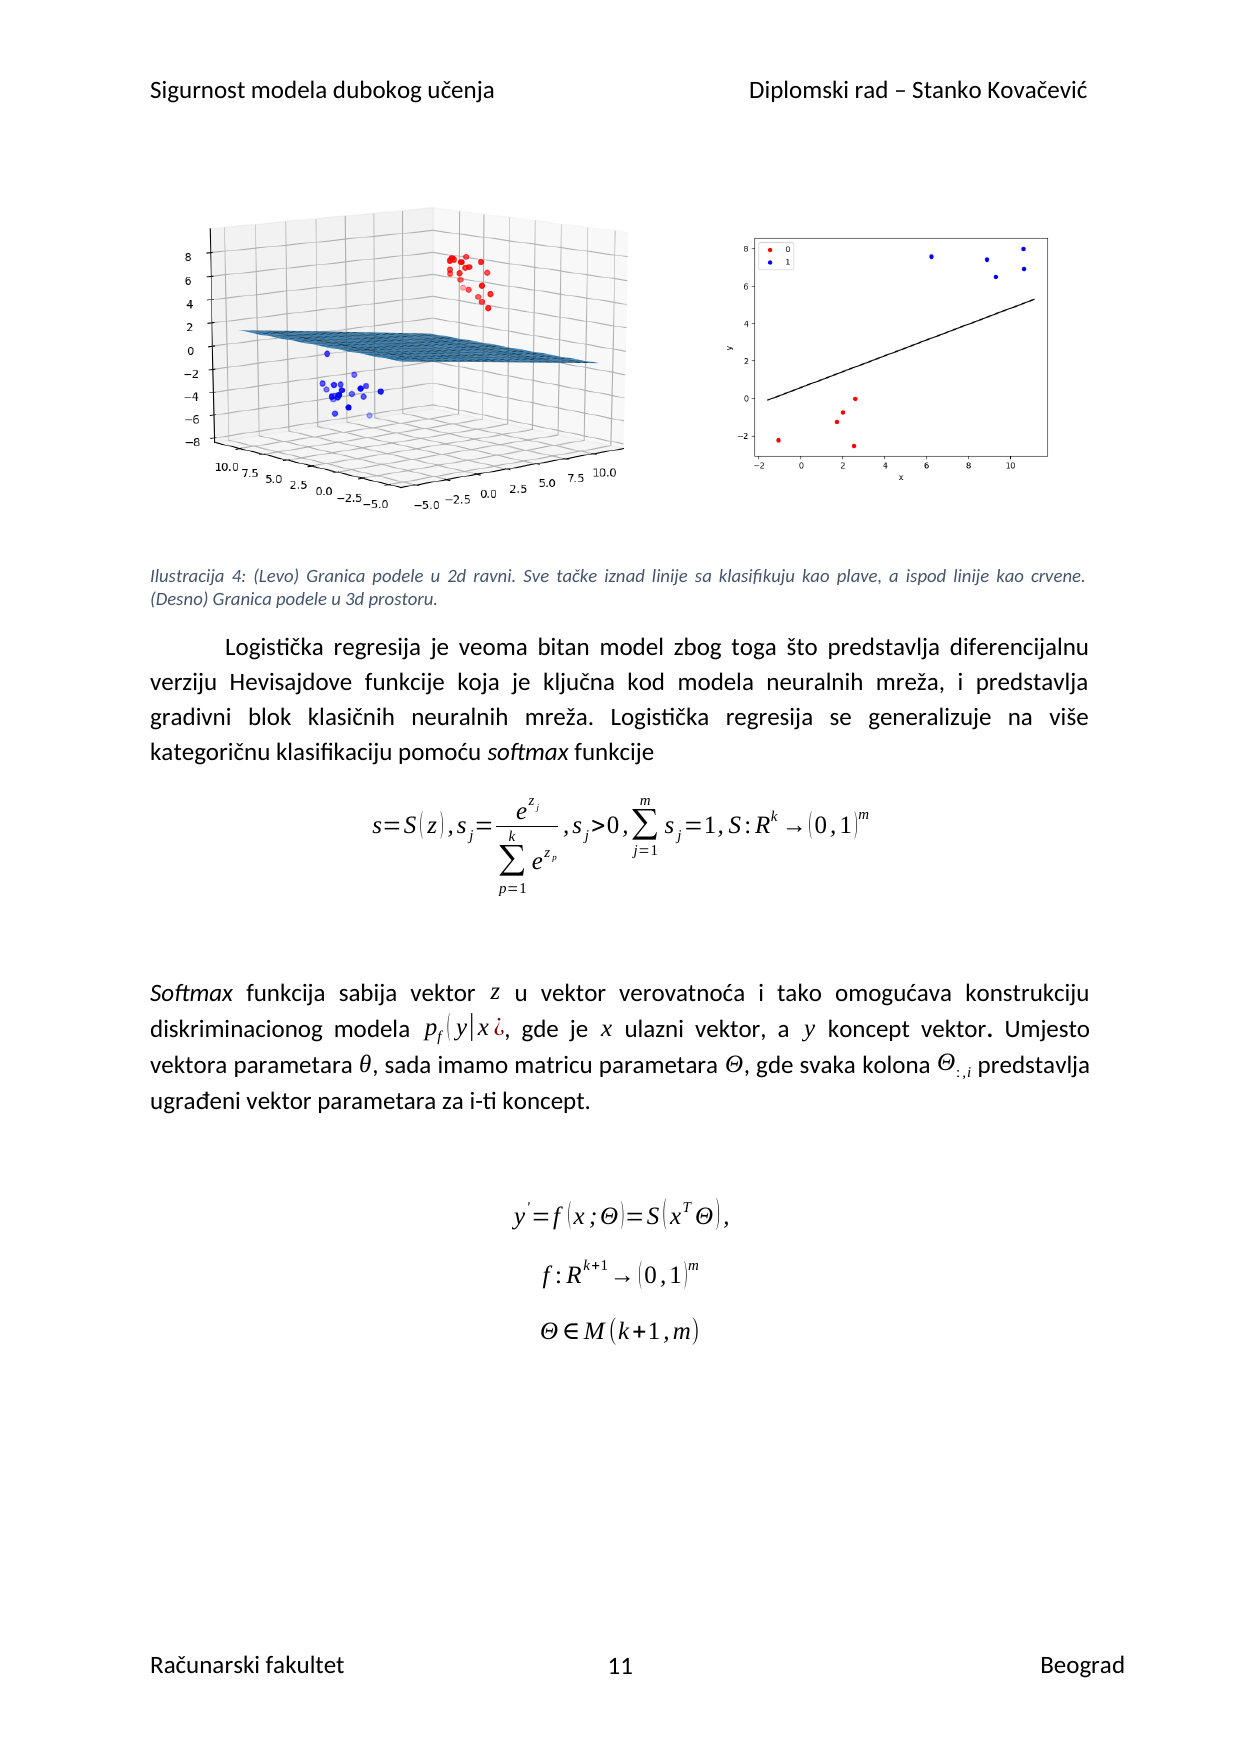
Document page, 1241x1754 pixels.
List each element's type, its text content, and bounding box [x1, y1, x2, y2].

picture [707, 204, 1085, 487]
text Logistička regresija je veoma bitan model zbog toga što predstavlja diferencijalnu verziju Hevisajdove funkcije koja je ključna kod modela neuralnih mreža, i predstavlja gradivni blok klasičnih neuralnih mreža. Logistička regresija se generalizuje na više kategoričnu klasifikaciju pomoću softmax funkcije [150, 631, 1090, 766]
text Ilustracija 4: (Levo) Granica podele u 2d ravni. Sve tačke iznad linije sa klasifikuju kao plave, a ispod linije kao crvene. (Desno) Granica podele u 3d prostoru. [150, 564, 1090, 610]
picture [150, 150, 671, 539]
text Softmax funkcija sabija vektor u vektor verovatnoća i tako omogućava konstrukciju diskriminacionog modela , gde je ulazni vektor, a koncept vektor. Umjesto vektora parametara , sada imamo matricu parametara , gde svaka kolona predstavlja ugrađeni vektor parametara za i-ti koncept. [150, 977, 1090, 1115]
